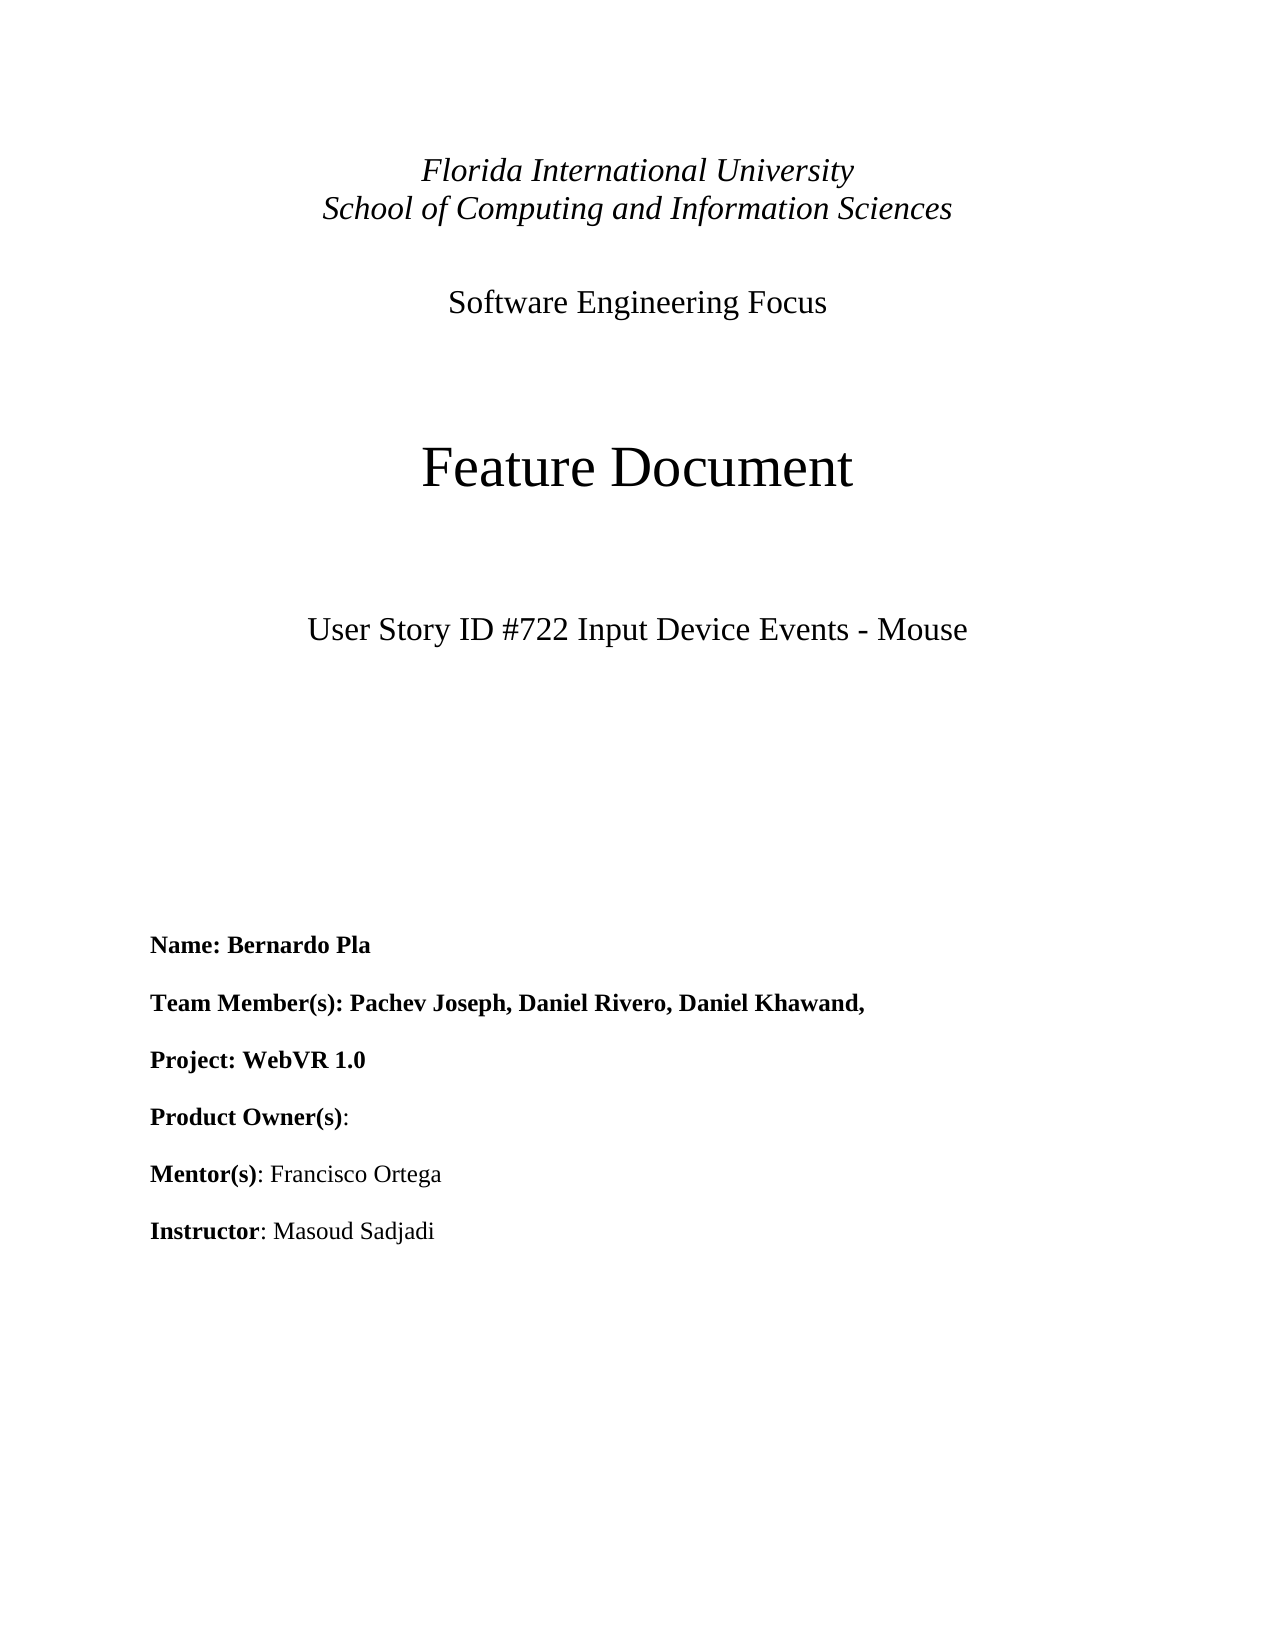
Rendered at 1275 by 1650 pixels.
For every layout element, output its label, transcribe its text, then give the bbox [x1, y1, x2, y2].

text Project: WebVR 1.0 [150, 1046, 1125, 1074]
text User Story ID #722 Input Device Events - Mouse [150, 609, 1125, 647]
text Feature Document [150, 432, 1125, 499]
text Software Engineering Focus [150, 283, 1125, 321]
text Florida International University [150, 150, 1125, 188]
text Mentor(s): Francisco Ortega [150, 1159, 1125, 1188]
text Name: Bernardo Pla [150, 931, 1125, 959]
text Instructor: Masoud Sadjadi [150, 1216, 1125, 1244]
text Product Owner(s): [150, 1102, 1125, 1131]
text Team Member(s): Pachev Joseph, Daniel Rivero, Daniel Khawand, [150, 988, 1125, 1017]
text School of Computing and Information Sciences [150, 188, 1125, 227]
